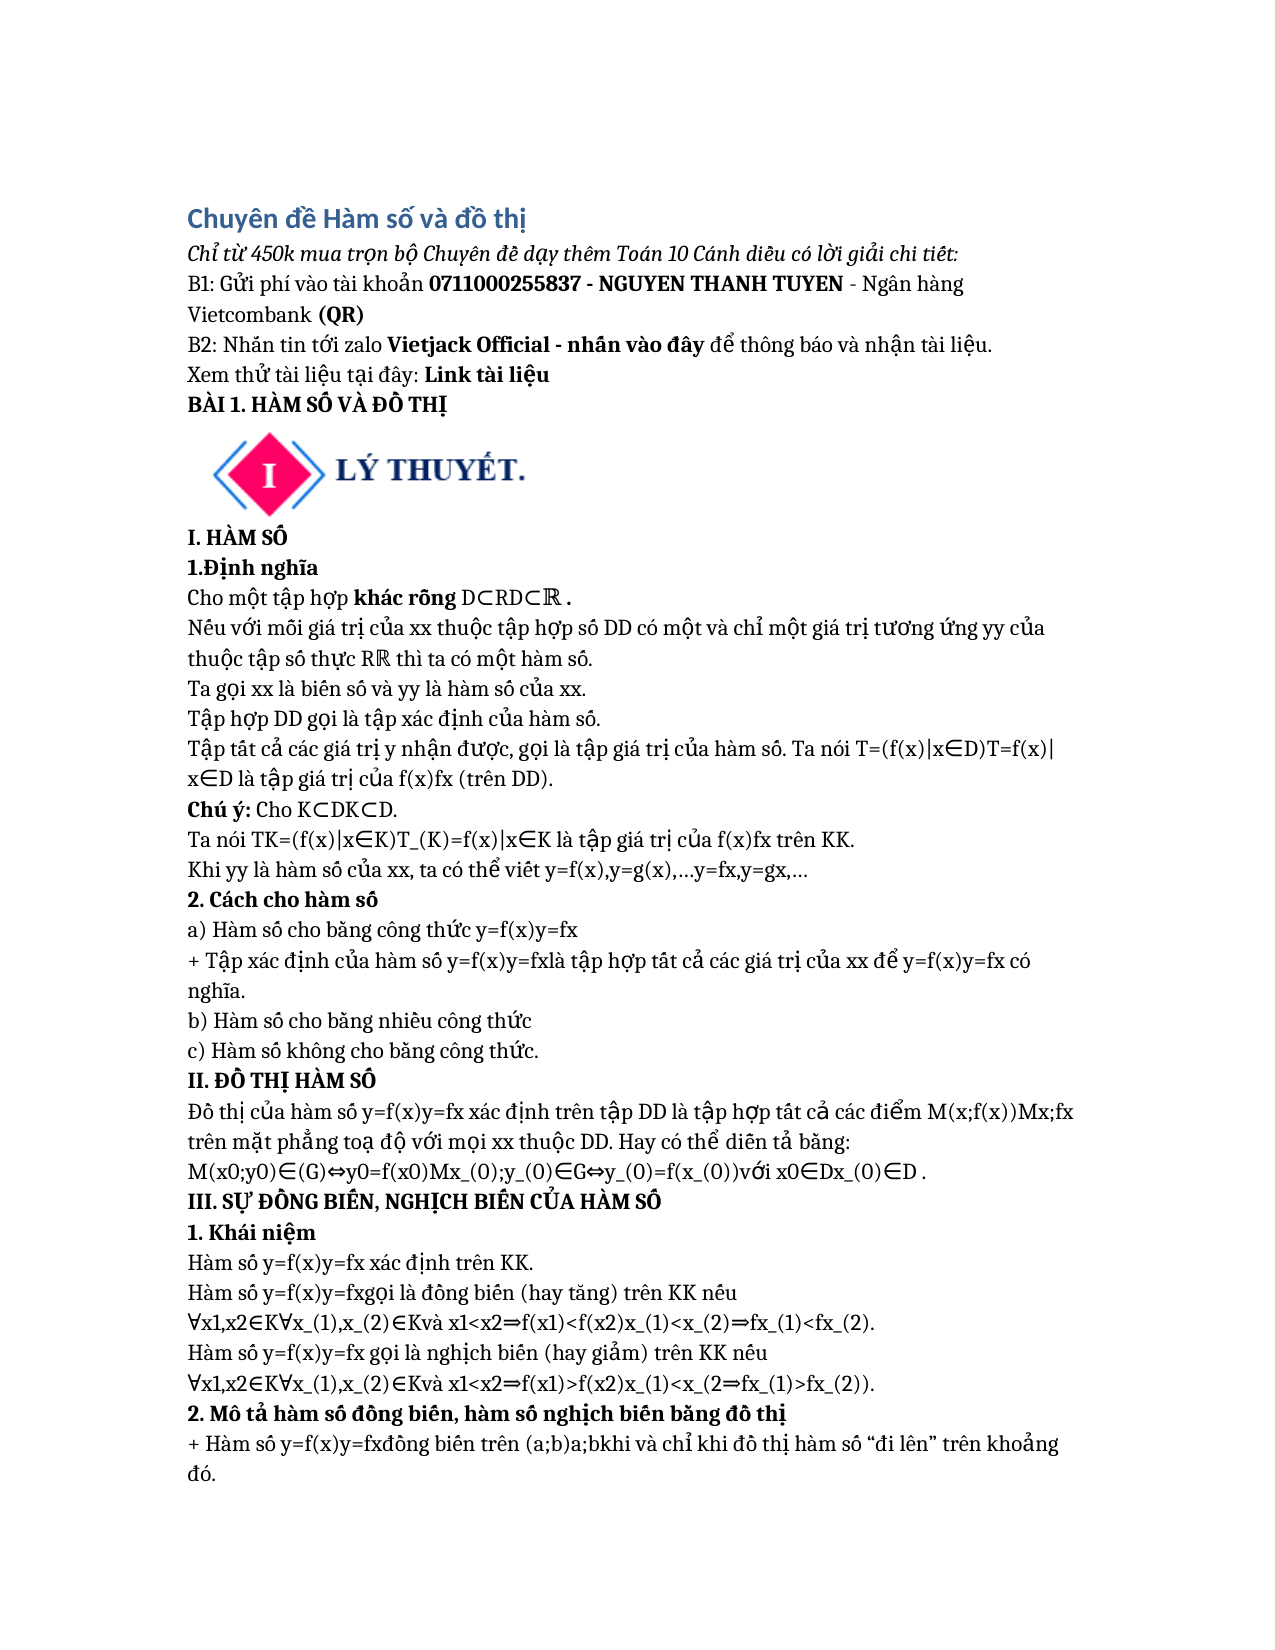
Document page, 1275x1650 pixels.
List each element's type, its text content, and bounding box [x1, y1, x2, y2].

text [187, 241, 1087, 1487]
picture [206, 422, 1275, 521]
subtitle Chuyên đề Hàm số và đồ thị [187, 200, 1087, 236]
